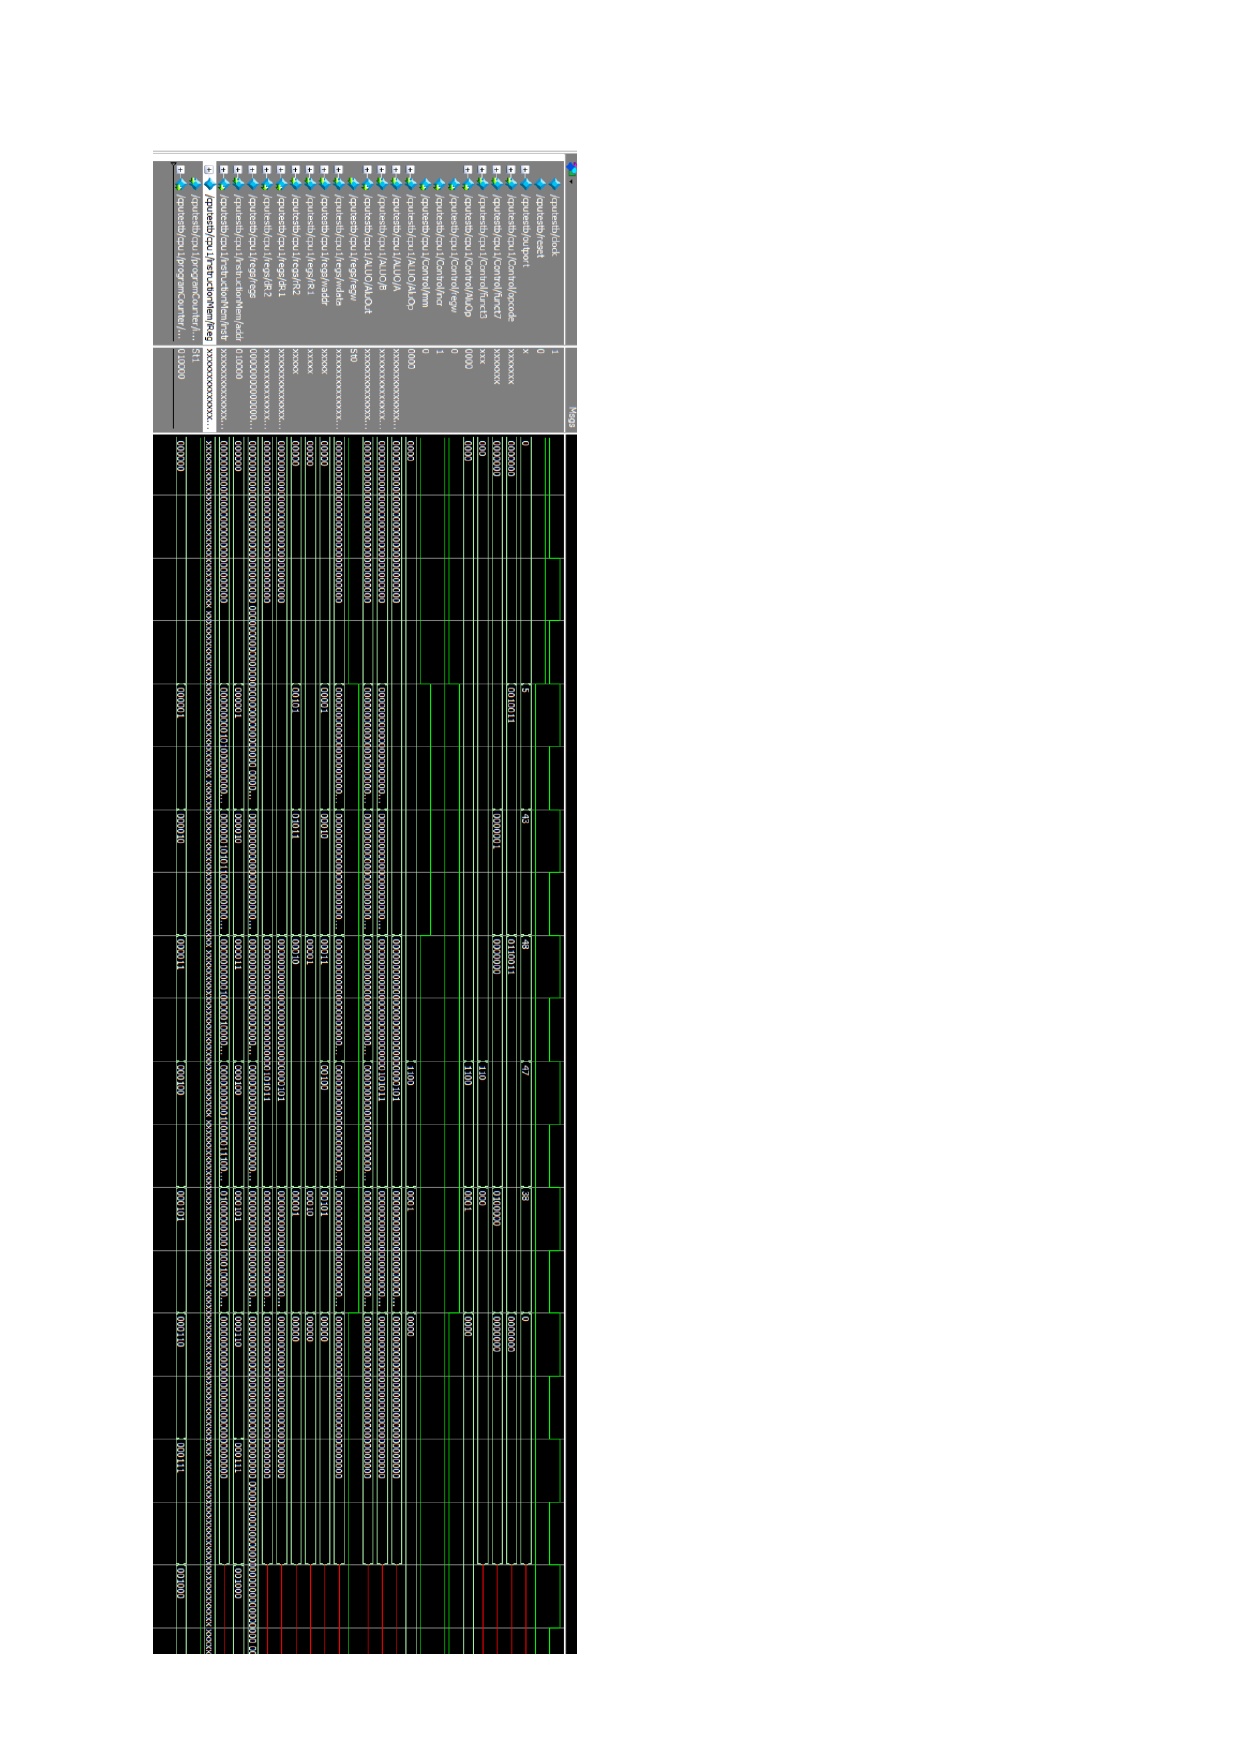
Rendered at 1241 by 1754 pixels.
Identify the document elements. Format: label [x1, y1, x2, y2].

picture [153, 152, 577, 1653]
